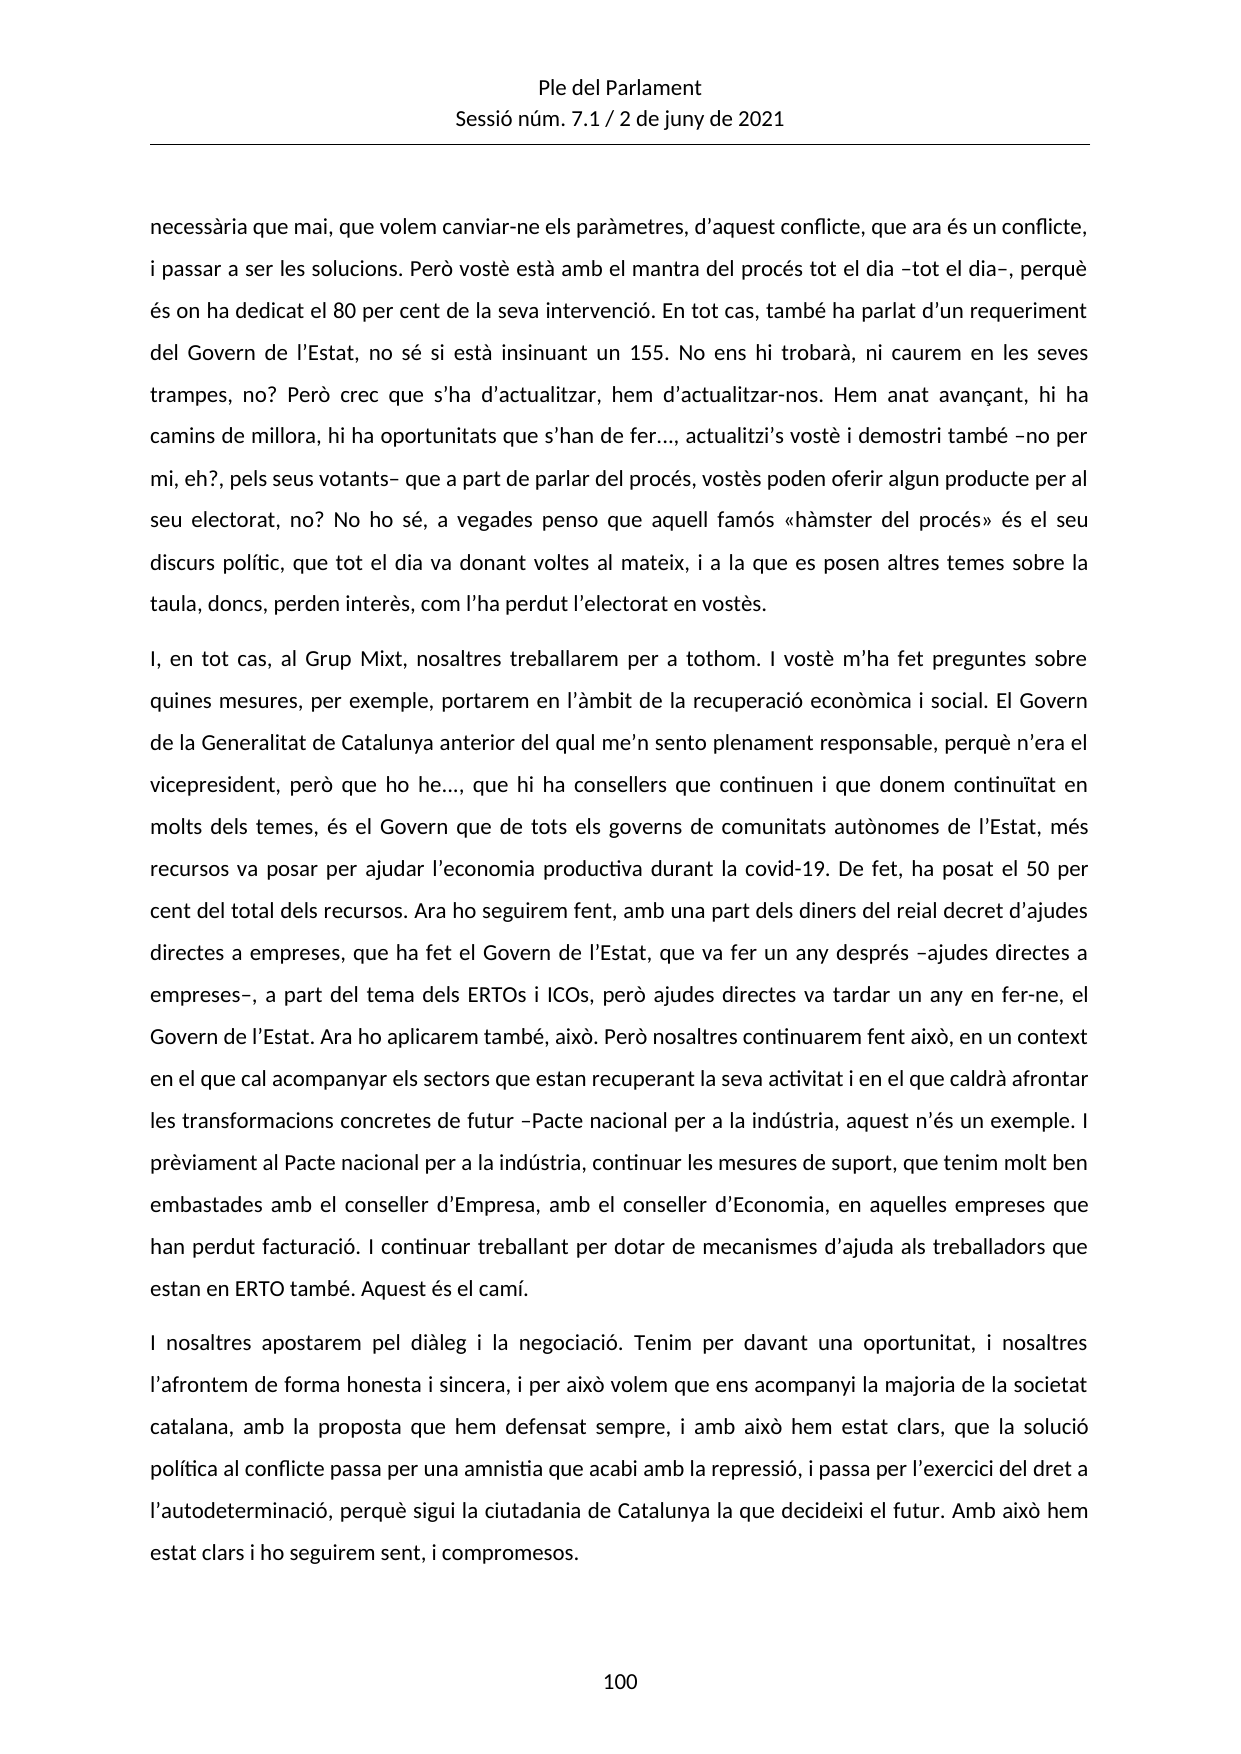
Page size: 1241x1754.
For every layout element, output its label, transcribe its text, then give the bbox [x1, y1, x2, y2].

text I nosaltres apostarem pel diàleg i la negociació. Tenim per davant una oportunitat, i nosaltres l’afrontem de forma honesta i sincera, i per això volem que ens acompanyi la majoria de la societat catalana, amb la proposta que hem defensat sempre, i amb això hem estat clars, que la solució política al conflicte passa per una amnistia que acabi amb la repressió, i passa per l’exercici del dret a l’autodeterminació, perquè sigui la ciutadania de Catalunya la que decideixi el futur. Amb això hem estat clars i ho seguirem sent, i compromesos. [150, 1328, 1090, 1566]
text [150, 212, 1090, 618]
text I, en tot cas, al Grup Mixt, nosaltres treballarem per a tothom. I vostè m’ha fet preguntes sobre quines mesures, per exemple, portarem en l’àmbit de la recuperació econòmica i social. El Govern de la Generalitat de Catalunya anterior del qual me’n sento plenament responsable, perquè n’era el vicepresident, però que ho he..., que hi ha consellers que continuen i que donem continuïtat en molts dels temes, és el Govern que de tots els governs de comunitats autònomes de l’Estat, més recursos va posar per ajudar l’economia productiva durant la covid-19. De fet, ha posat el 50 per cent del total dels recursos. Ara ho seguirem fent, amb una part dels diners del reial decret d’ajudes directes a empreses, que ha fet el Govern de l’Estat, que va fer un any després –ajudes directes a empreses–, a part del tema dels ERTOs i ICOs, però ajudes directes va tardar un any en fer-ne, el Govern de l’Estat. Ara ho aplicarem també, això. Però nosaltres continuarem fent això, en un context en el que cal acompanyar els sectors que estan recuperant la seva activitat i en el que caldrà afrontar les transformacions concretes de futur –Pacte nacional per a la indústria, aquest n’és un exemple. I prèviament al Pacte nacional per a la indústria, continuar les mesures de suport, que tenim molt ben embastades amb el conseller d’Empresa, amb el conseller d’Economia, en aquelles empreses que han perdut facturació. I continuar treballant per dotar de mecanismes d’ajuda als treballadors que estan en ERTO també. Aquest és el camí. [150, 644, 1090, 1302]
